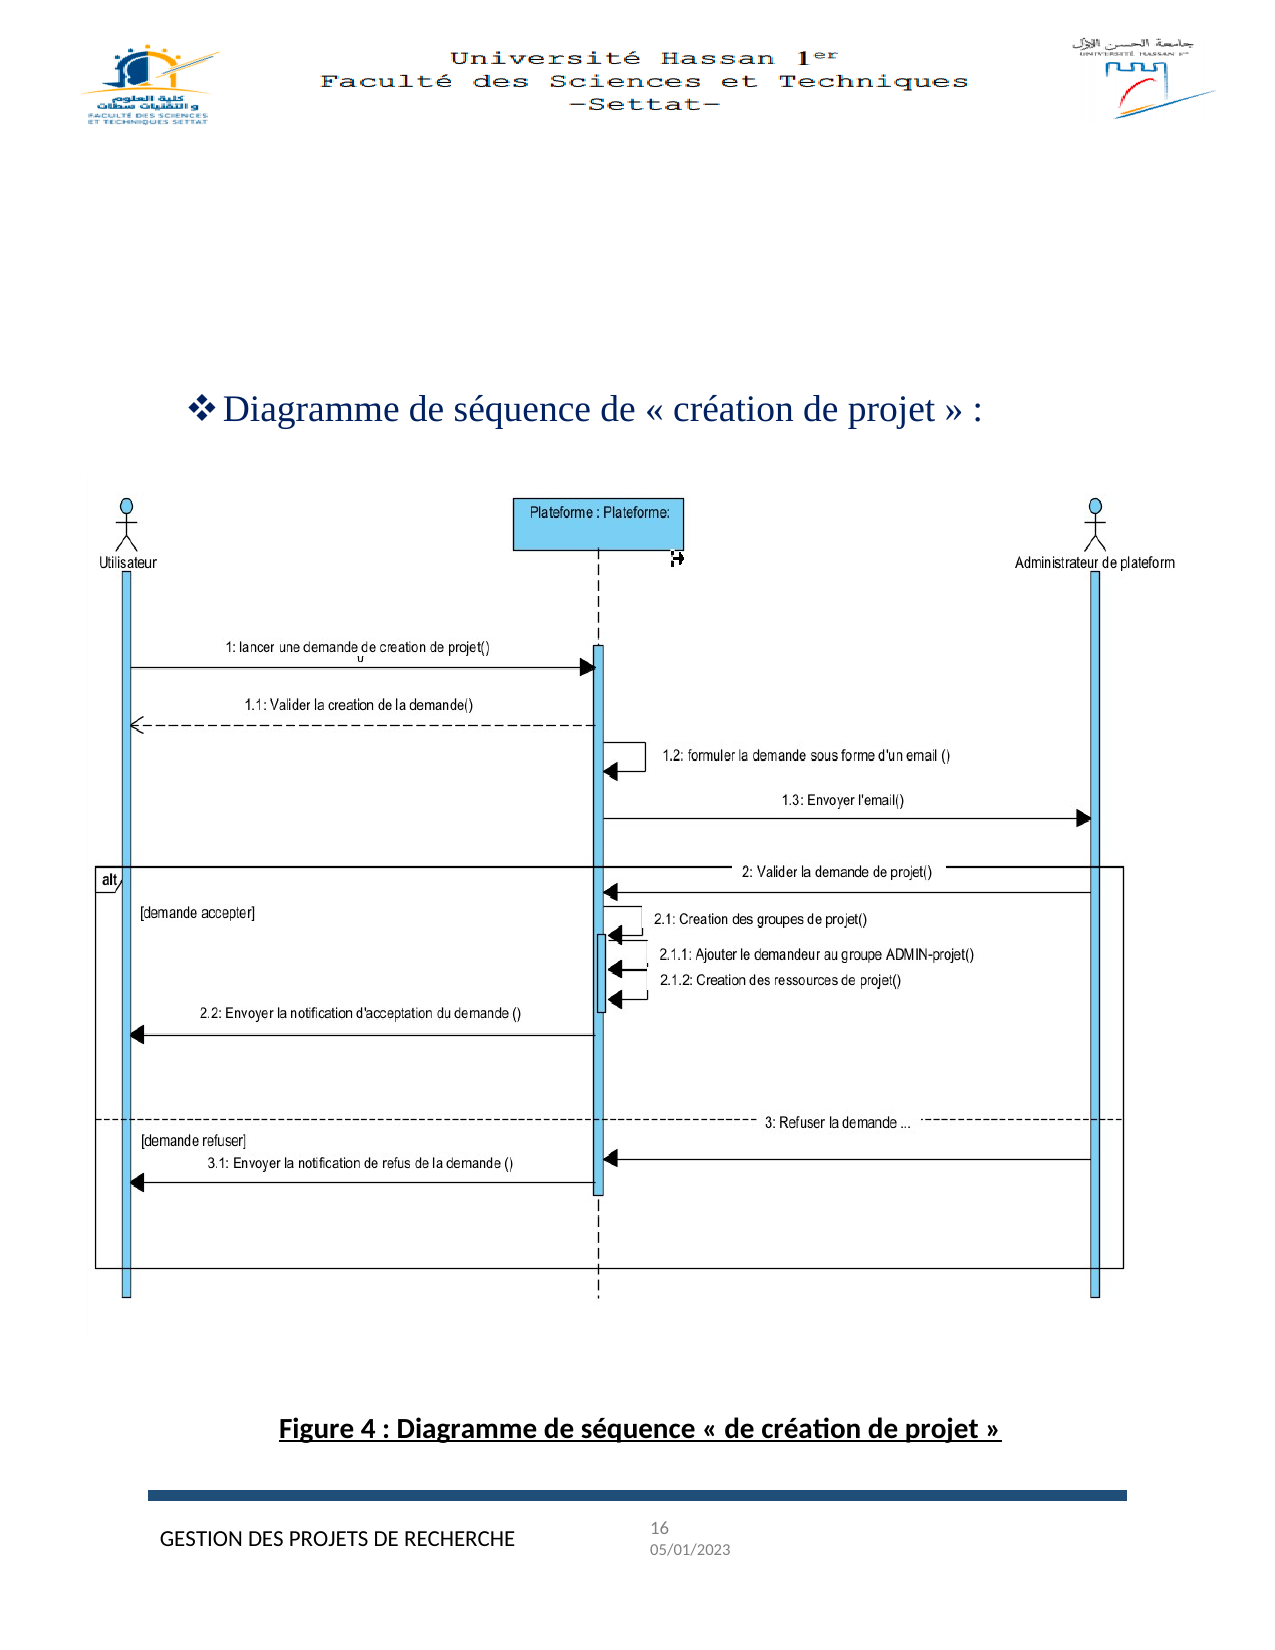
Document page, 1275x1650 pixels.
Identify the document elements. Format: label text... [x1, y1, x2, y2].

text Figure 4 : Diagramme de séquence « de création de projet » [148, 1410, 1127, 1445]
list Diagramme de séquence de « création de projet » : [185, 386, 1127, 429]
picture [87, 477, 1227, 1338]
picture [1, 0, 1275, 164]
